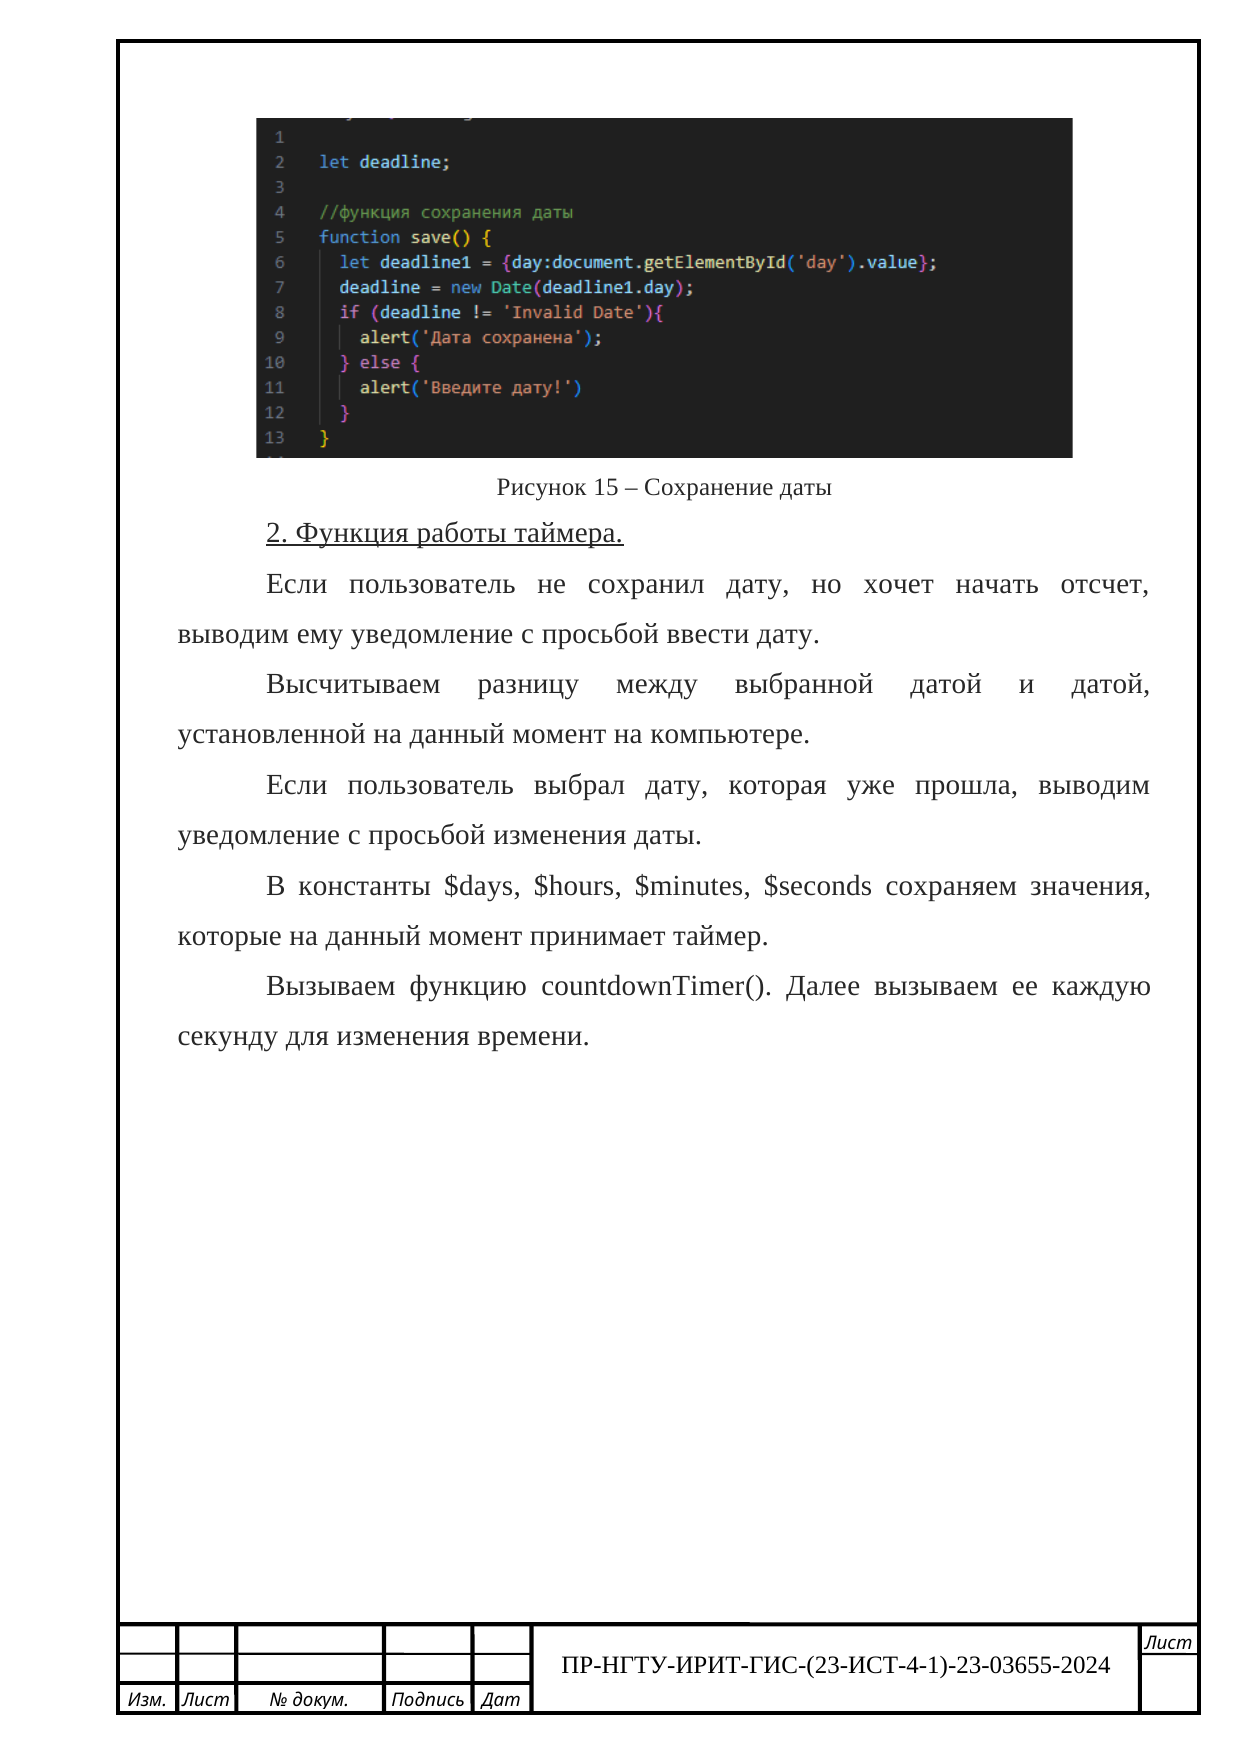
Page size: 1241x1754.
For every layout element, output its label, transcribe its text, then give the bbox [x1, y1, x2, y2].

picture [256, 118, 1073, 458]
text В константы $days, $hours, $minutes, $seconds сохраняем значения, которые на данный момент принимает таймер. [177, 868, 1152, 951]
text Рисунок 15 – Сохранение даты [177, 472, 1152, 501]
text Вызываем функцию countdownTimer(). Далее вызываем ее каждую секунду для изменения времени. [177, 968, 1152, 1052]
text 2. Функция работы таймера. [177, 515, 1152, 549]
text Если пользователь выбрал дату, которая уже прошла, выводим уведомление с просьбой изменения даты. [177, 767, 1152, 851]
text Высчитываем разницу между выбранной датой и датой, установленной на данный момент на компьютере. [177, 666, 1152, 750]
text Если пользователь не сохранил дату, но хочет начать отсчет, выводим ему уведомление с просьбой ввести дату. [177, 566, 1152, 649]
